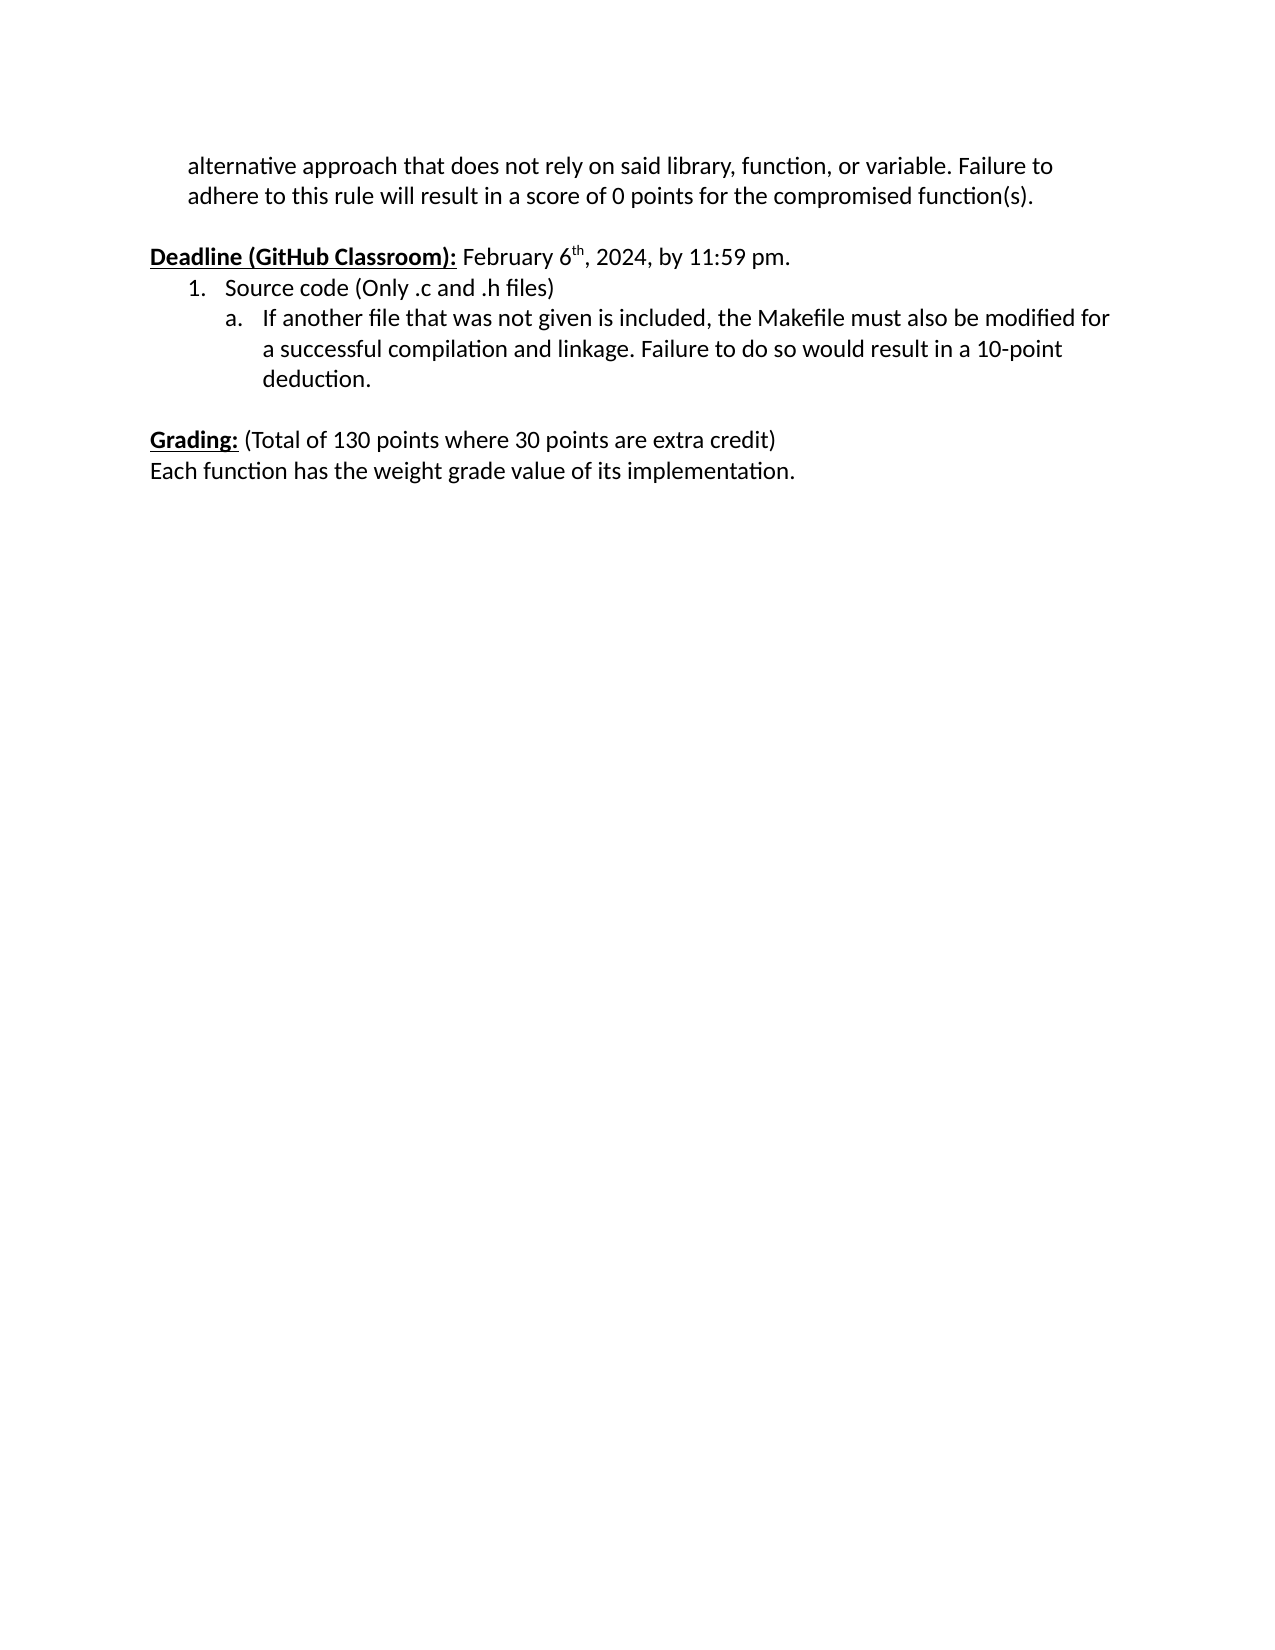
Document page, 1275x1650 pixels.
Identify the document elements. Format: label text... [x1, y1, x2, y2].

list Source code (Only .c and .h files) [187, 272, 1125, 303]
text Grading: (Total of 130 points where 30 points are extra credit) [150, 425, 1125, 455]
text Each function has the weight grade value of its implementation. [150, 455, 1125, 486]
list Deadline (GitHub Classroom): February 6th, 2024, by 11:59 pm. [150, 242, 1125, 272]
